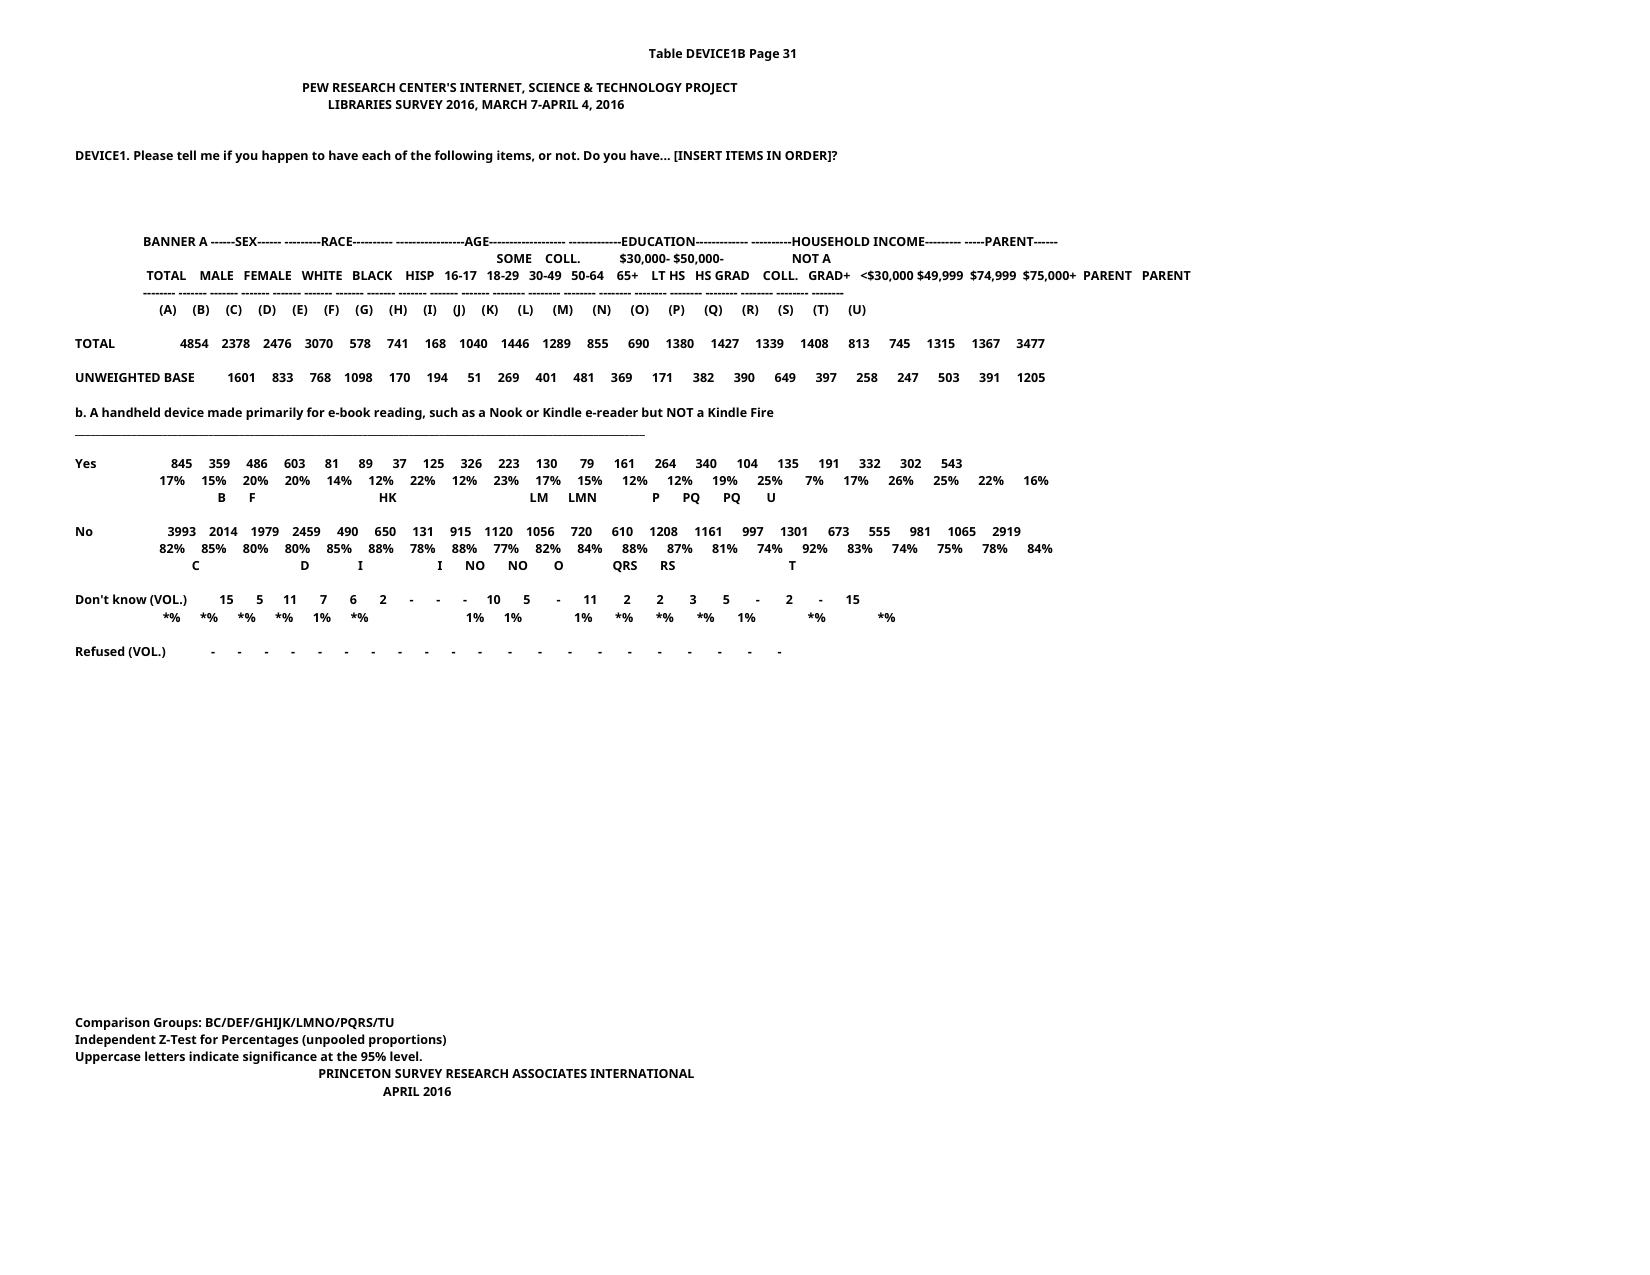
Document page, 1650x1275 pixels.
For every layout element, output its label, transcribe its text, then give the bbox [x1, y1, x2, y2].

text SOME COLL. $30,000- $50,000- NOT A [75, 250, 1612, 267]
text 17% 15% 20% 20% 14% 12% 22% 12% 23% 17% 15% 12% 12% 19% 25% 7% 17% 26% 25% 22% 16% [75, 472, 1612, 489]
text TOTAL MALE FEMALE WHITE BLACK HISP 16-17 18-29 30-49 50-64 65+ LT HS HS GRAD COLL. GRAD+ <$30,000 $49,999 $74,999 $75,000+ PARENT PARENT [75, 267, 1612, 284]
text DEVICE1. Please tell me if you happen to have each of the following items, or not. Do you have... [INSERT ITEMS IN ORDER]? [75, 147, 1612, 164]
text PRINCETON SURVEY RESEARCH ASSOCIATES INTERNATIONAL [75, 1066, 1612, 1083]
text b. A handheld device made primarily for e-book reading, such as a Nook or Kindle e-reader but NOT a Kindle Fire [75, 404, 1612, 421]
text Refused (VOL.) - - - - - - - - - - - - - - - - - - - - - [75, 643, 1612, 660]
text (A) (B) (C) (D) (E) (F) (G) (H) (I) (J) (K) (L) (M) (N) (O) (P) (Q) (R) (S) (T) (U) [75, 301, 1612, 318]
text PEW RESEARCH CENTER'S INTERNET, SCIENCE & TECHNOLOGY PROJECT [75, 79, 1612, 96]
text Independent Z-Test for Percentages (unpooled proportions) [75, 1031, 1612, 1048]
text 82% 85% 80% 80% 85% 88% 78% 88% 77% 82% 84% 88% 87% 81% 74% 92% 83% 74% 75% 78% 84% [75, 540, 1612, 557]
text Comparison Groups: BC/DEF/GHIJK/LMNO/PQRS/TU [75, 1014, 1612, 1031]
text Uppercase letters indicate significance at the 95% level. [75, 1048, 1612, 1066]
text No 3993 2014 1979 2459 490 650 131 915 1120 1056 720 610 1208 1161 997 1301 673 555 981 1065 2919 [75, 523, 1612, 540]
text Yes 845 359 486 603 81 89 37 125 326 223 130 79 161 264 340 104 135 191 332 302 543 [75, 455, 1612, 472]
text LIBRARIES SURVEY 2016, MARCH 7-APRIL 4, 2016 [75, 96, 1612, 113]
text _______________________________________________________________________________________________________________ [75, 421, 1612, 438]
text UNWEIGHTED BASE 1601 833 768 1098 170 194 51 269 401 481 369 171 382 390 649 397 258 247 503 391 1205 [75, 369, 1612, 387]
text *% *% *% *% 1% *% 1% 1% 1% *% *% *% 1% *% *% [75, 609, 1612, 626]
text APRIL 2016 [75, 1083, 1612, 1100]
text B F HK LM LMN P PQ PQ U [75, 489, 1612, 506]
text -------- ------- ------- ------- ------- ------- ------- ------- ------- ------- ------- -------- -------- -------- -------- -------- -------- -------- -------- -------- -------- [75, 284, 1612, 301]
text TOTAL 4854 2378 2476 3070 578 741 168 1040 1446 1289 855 690 1380 1427 1339 1408 813 745 1315 1367 3477 [75, 335, 1612, 352]
text Table DEVICE1B Page 31 [75, 45, 1612, 62]
text BANNER A ------SEX------ ---------RACE---------- -----------------AGE------------------- -------------EDUCATION------------- ----------HOUSEHOLD INCOME--------- -----PARENT------ [75, 233, 1612, 250]
text C D I I NO NO O QRS RS T [75, 557, 1612, 574]
text Don't know (VOL.) 15 5 11 7 6 2 - - - 10 5 - 11 2 2 3 5 - 2 - 15 [75, 592, 1612, 609]
